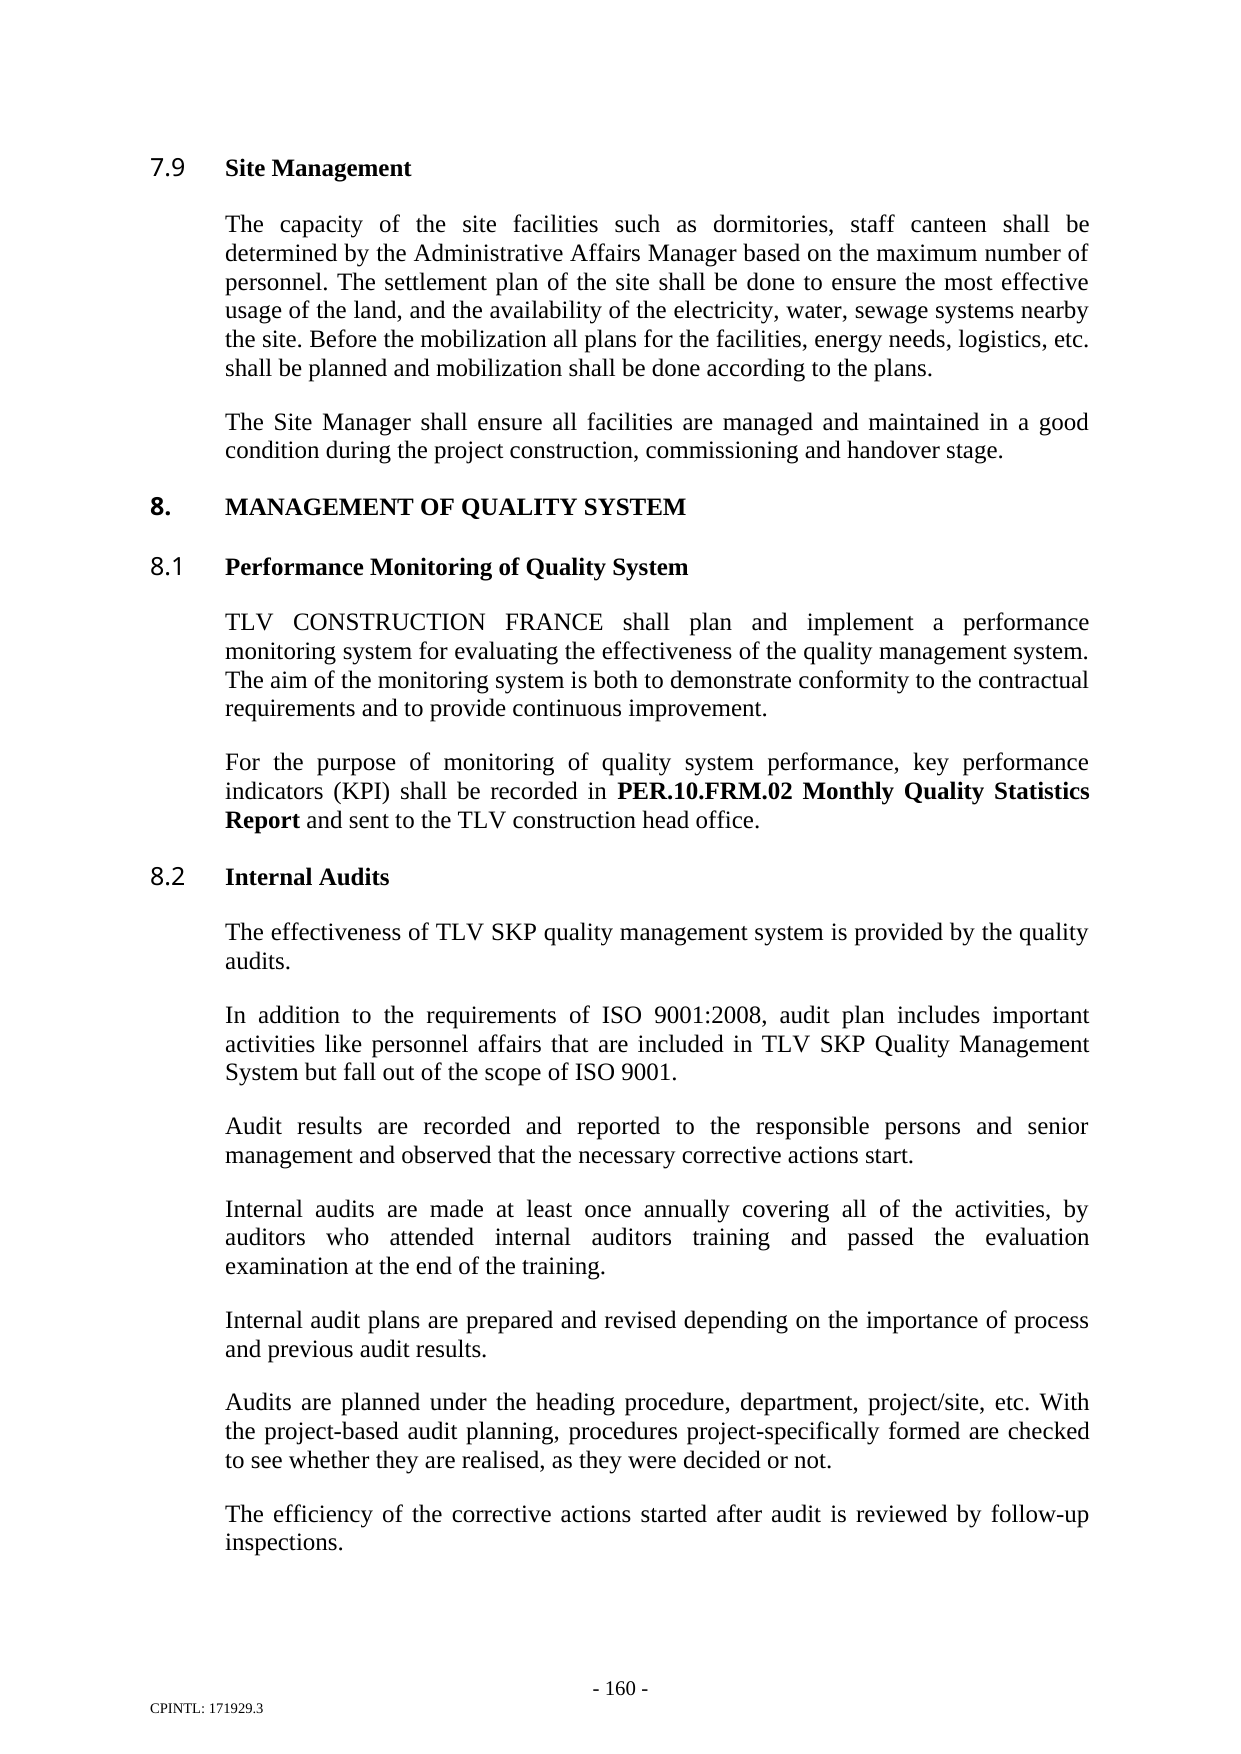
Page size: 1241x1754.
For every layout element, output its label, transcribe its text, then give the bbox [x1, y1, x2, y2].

text TLV CONSTRUCTION FRANCE shall plan and implement a performance monitoring system for evaluating the effectiveness of the quality management system. The aim of the monitoring system is both to demonstrate conformity to the contractual requirements and to provide continuous improvement. [225, 607, 1090, 722]
text Internal audits are made at least once annually covering all of the activities, by auditors who attended internal auditors training and passed the evaluation examination at the end of the training. [225, 1194, 1090, 1280]
text Audits are planned under the heading procedure, department, project/site, etc. With the project-based audit planning, procedures project-specifically formed are checked to see whether they are realised, as they were decided or not. [225, 1387, 1090, 1474]
text Internal audit plans are prepared and revised depending on the importance of process and previous audit results. [225, 1305, 1090, 1362]
text The effectiveness of TLV SKP quality management system is provided by the quality audits. [225, 917, 1090, 975]
text Performance Monitoring of Quality System [150, 548, 1090, 582]
text The capacity of the site facilities such as dormitories, staff canteen shall be determined by the Administrative Affairs Manager based on the maximum number of personnel. The settlement plan of the site shall be done to ensure the most effective usage of the land, and the availability of the electricity, water, sewage systems nearby the site. Before the mobilization all plans for the facilities, energy needs, logistics, etc. shall be planned and mobilization shall be done according to the plans. [225, 209, 1090, 382]
text For the purpose of monitoring of quality system performance, key performance indicators (KPI) shall be recorded in PER.10.FRM.02 Monthly Quality Statistics Report and sent to the TLV construction head office. [225, 747, 1090, 833]
text Site Management [150, 150, 1090, 184]
text Internal Audits [150, 858, 1090, 892]
text The efficiency of the corrective actions started after audit is reviewed by follow-up inspections. [225, 1499, 1090, 1556]
text Audit results are recorded and reported to the responsible persons and senior management and observed that the necessary corrective actions start. [225, 1111, 1090, 1169]
text In addition to the requirements of ISO 9001:2008, audit plan includes important activities like personnel affairs that are included in TLV SKP Quality Management System but fall out of the scope of ISO 9001. [225, 1000, 1090, 1086]
text Management of Quality System [150, 489, 1090, 523]
text The Site Manager shall ensure all facilities are managed and maintained in a good condition during the project construction, commissioning and handover stage. [225, 407, 1090, 464]
